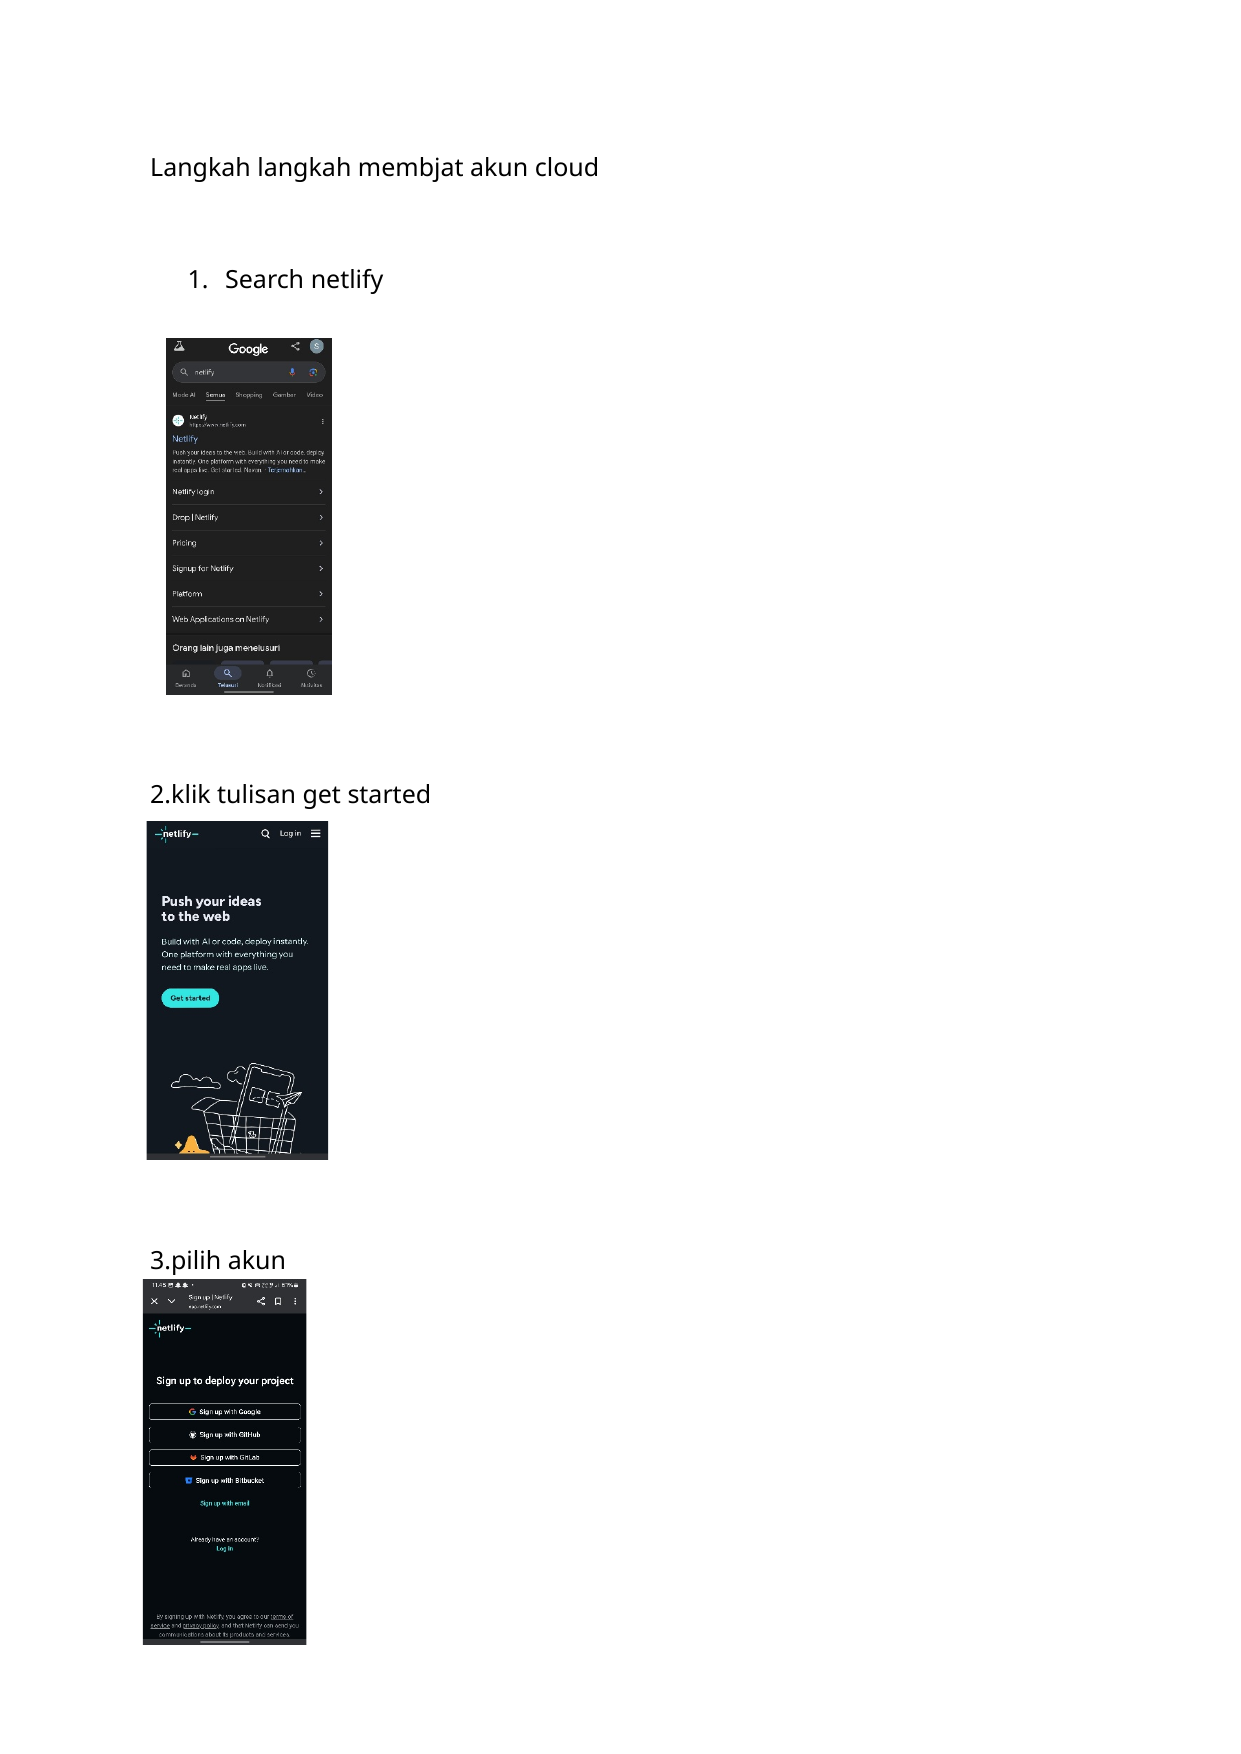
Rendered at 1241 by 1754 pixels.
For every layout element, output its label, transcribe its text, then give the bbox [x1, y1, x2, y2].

picture [142, 1279, 307, 1645]
text 3.pilih akun [150, 1242, 1090, 1277]
list Search netlify [187, 262, 1090, 296]
picture [166, 338, 332, 695]
text Langkah langkah membjat akun cloud [150, 150, 1090, 184]
picture [146, 821, 329, 1160]
text 2.klik tulisan get started [150, 777, 1090, 811]
